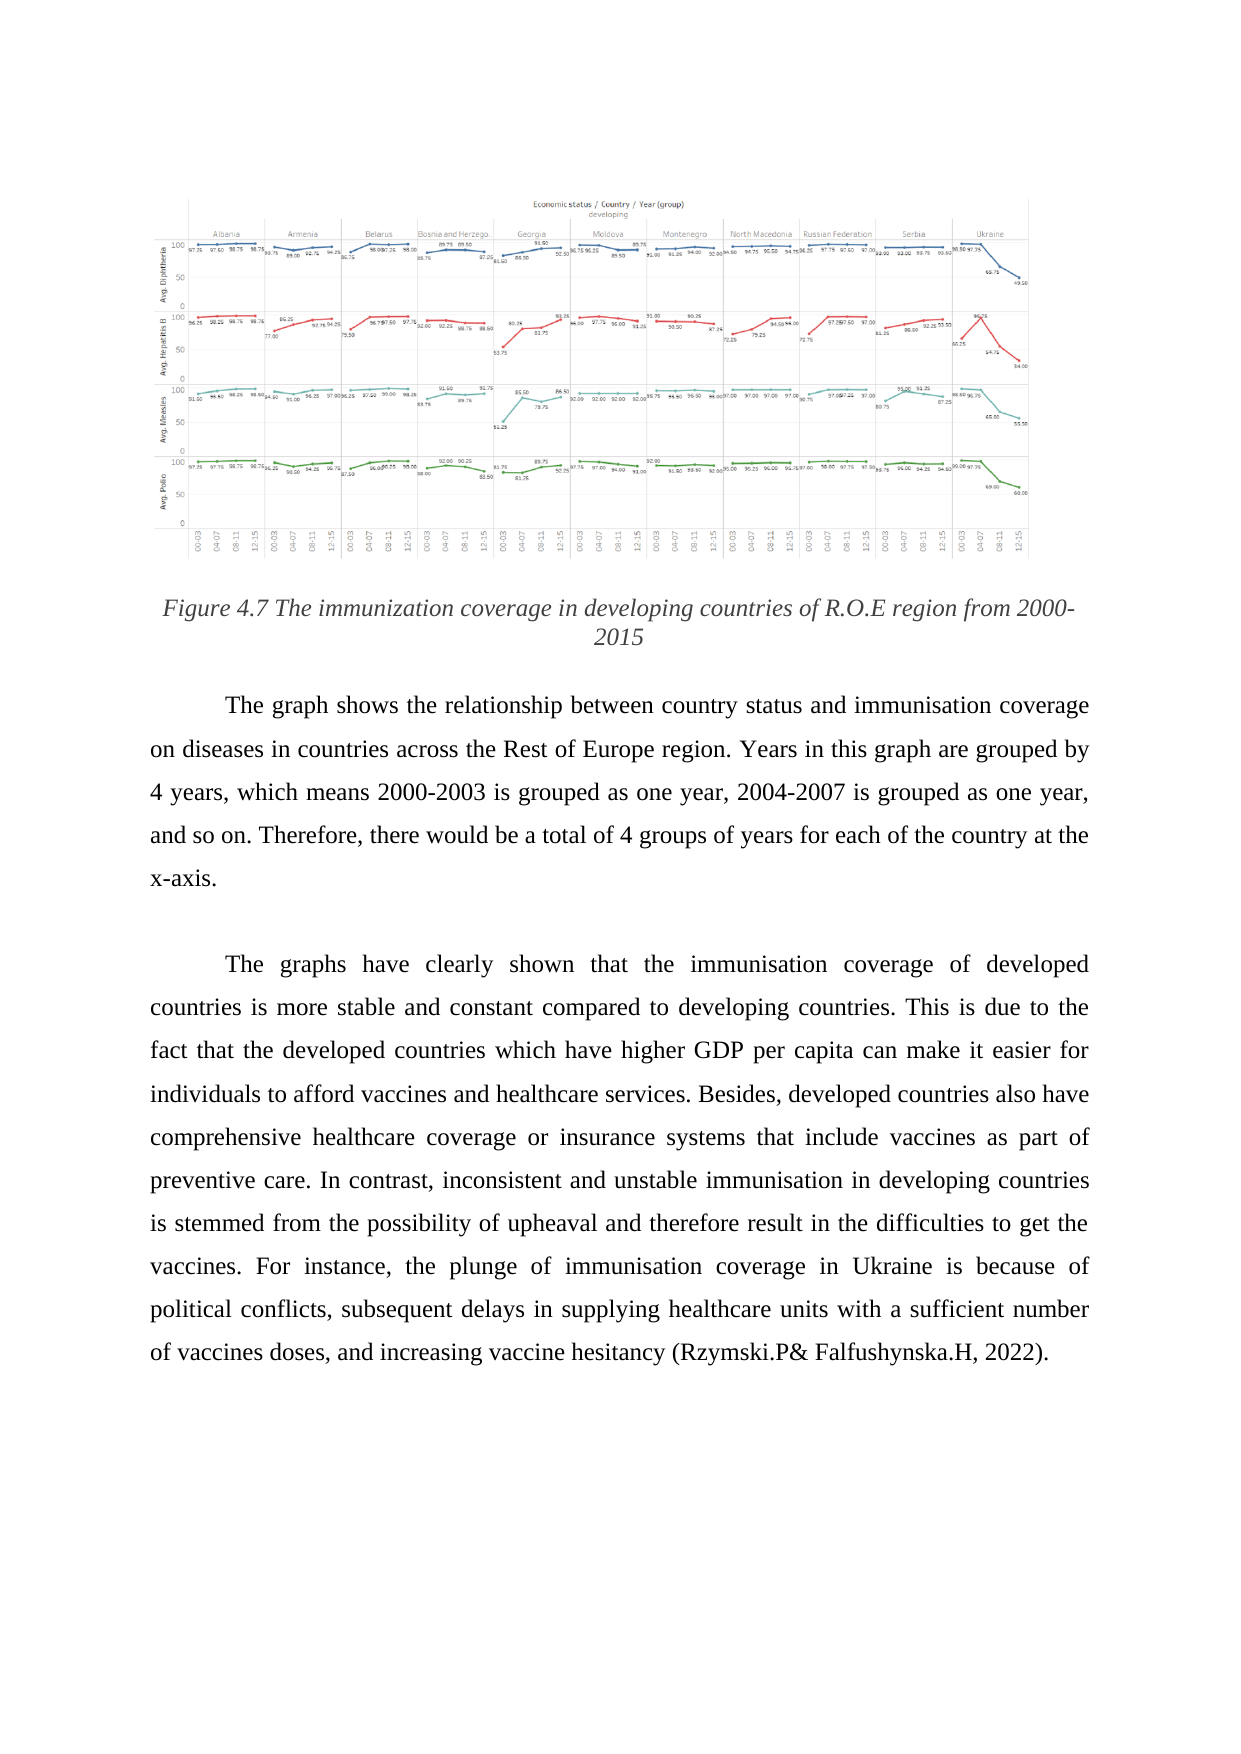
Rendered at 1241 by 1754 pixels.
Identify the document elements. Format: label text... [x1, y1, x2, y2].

text Figure 4.7 The immunization coverage in developing countries of R.O.E region from 2000-2015 [150, 593, 1090, 651]
picture [150, 193, 1031, 563]
text The graphs have clearly shown that the immunisation coverage of developed countries is more stable and constant compared to developing countries. This is due to the fact that the developed countries which have higher GDP per capita can make it easier for individuals to afford vaccines and healthcare services. Besides, developed countries also have comprehensive healthcare coverage or insurance systems that include vaccines as part of preventive care. In contrast, inconsistent and unstable immunisation in developing countries is stemmed from the possibility of upheaval and therefore result in the difficulties to get the vaccines. For instance, the plunge of immunisation coverage in Ukraine is because of political conflicts, subsequent delays in supplying healthcare units with a sufficient number of vaccines doses, and increasing vaccine hesitancy (Rzymski.P& Falfushynska.H, 2022). [150, 949, 1090, 1366]
text The graph shows the relationship between country status and immunisation coverage on diseases in countries across the Rest of Europe region. Years in this graph are grouped by 4 years, which means 2000-2003 is grouped as one year, 2004-2007 is grouped as one year, and so on. Therefore, there would be a total of 4 groups of years for each of the country at the x-axis. [150, 691, 1090, 892]
